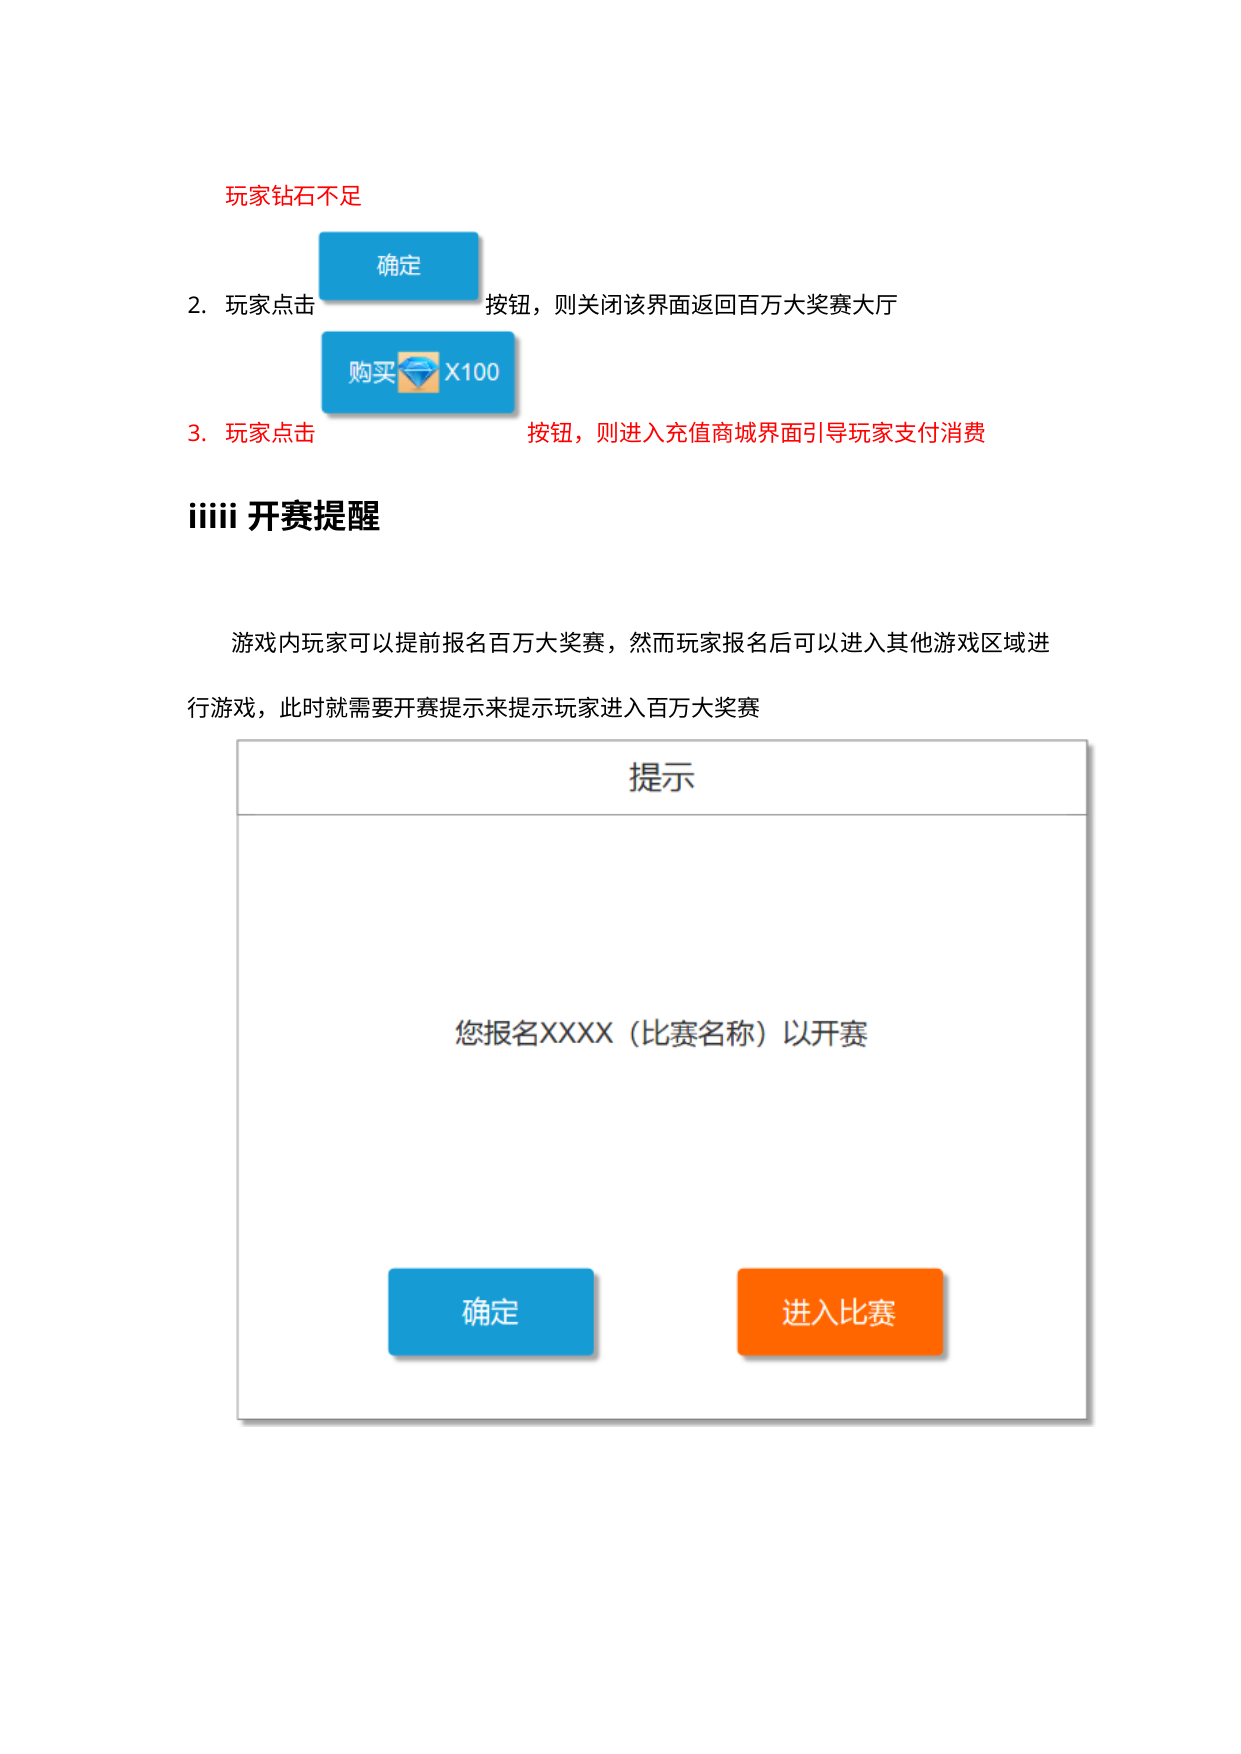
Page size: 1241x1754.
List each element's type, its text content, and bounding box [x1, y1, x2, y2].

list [187, 162, 1053, 227]
text 游戏内玩家可以提前报名百万大奖赛，然而玩家报名后可以进入其他游戏区域进行游戏，此时就需要开赛提示来提示玩家进入百万大奖赛 [187, 609, 1053, 739]
list 玩家点击按钮，则进入充值商城界面引导玩家支付消费 [187, 324, 1053, 454]
picture [231, 738, 1097, 1427]
picture [316, 324, 528, 442]
picture [316, 227, 486, 314]
subtitle iiiii 开赛提醒 [187, 482, 1053, 547]
list 玩家点击按钮，则关闭该界面返回百万大奖赛大厅 [187, 227, 1053, 324]
